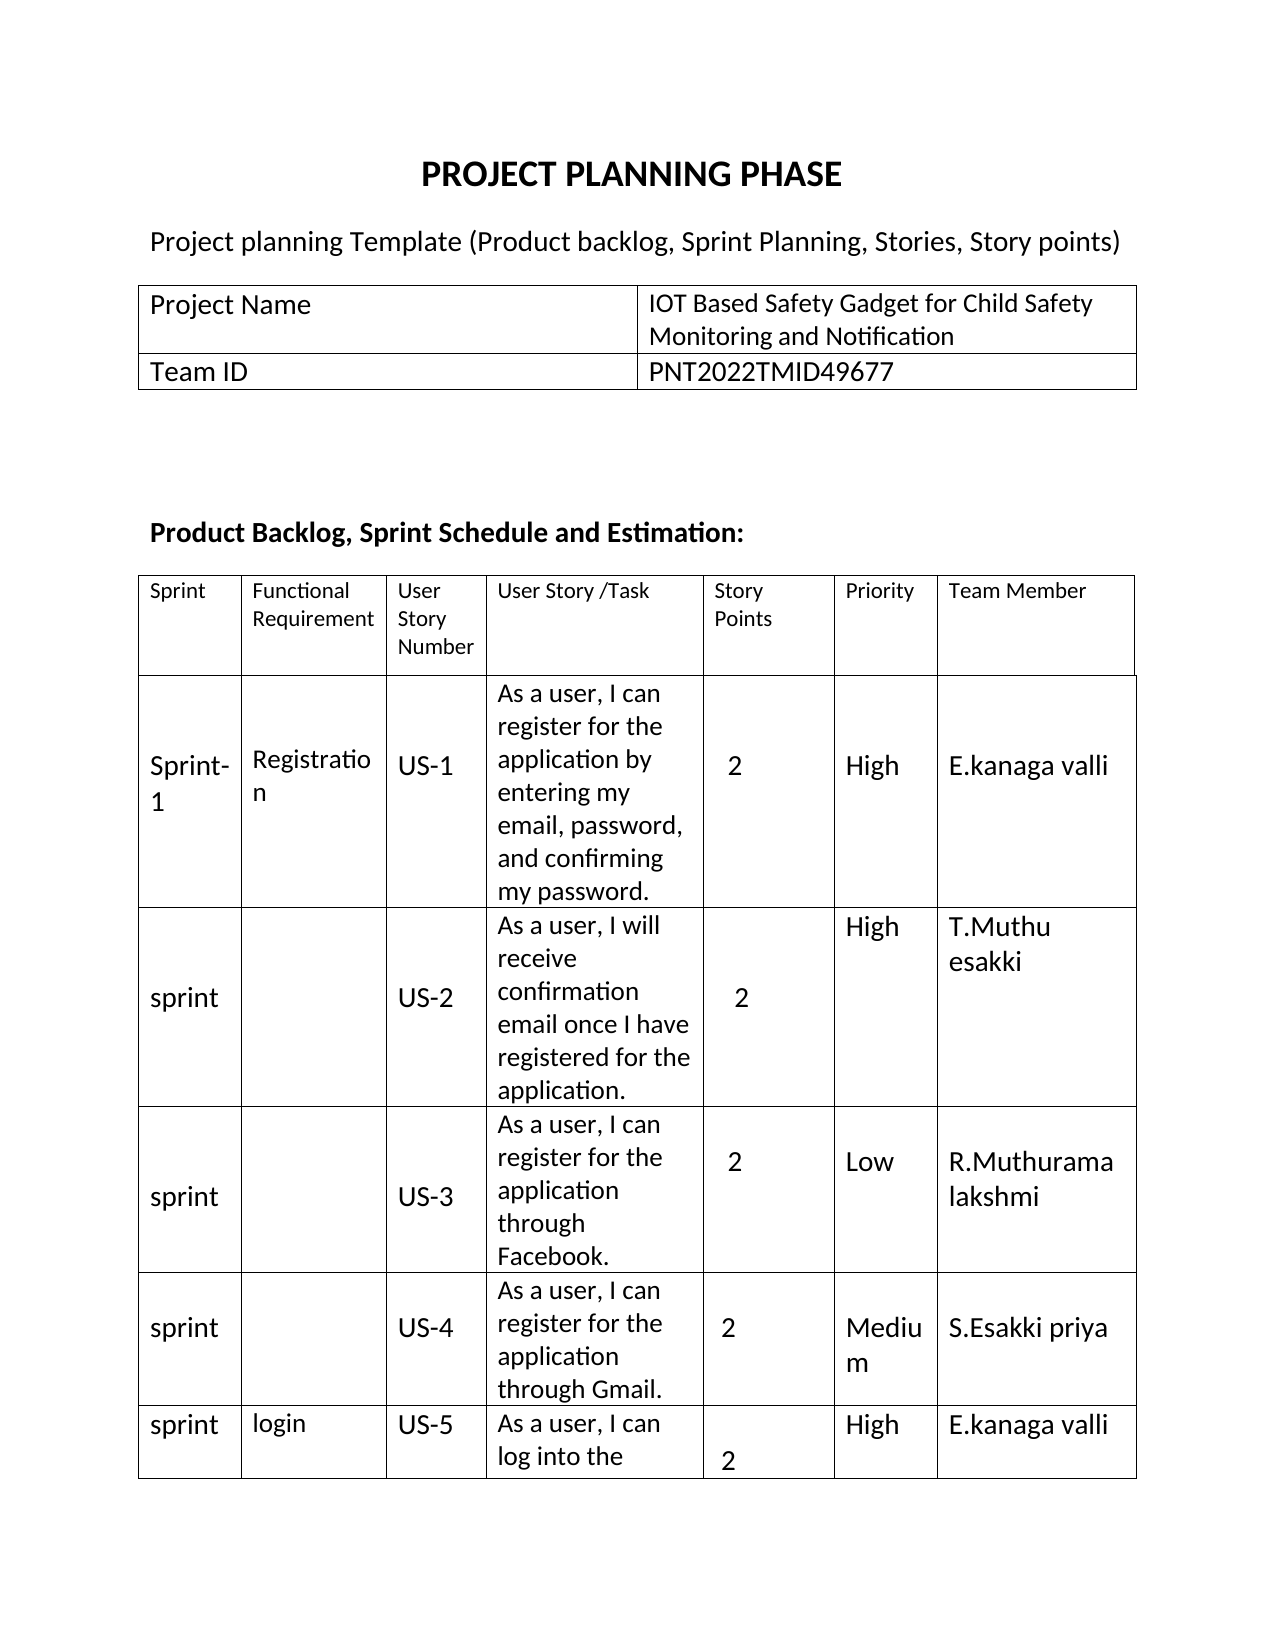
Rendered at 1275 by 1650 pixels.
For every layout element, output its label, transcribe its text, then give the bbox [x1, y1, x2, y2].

table_header Functional Requirement [242, 576, 386, 675]
table_cell Low [835, 1107, 937, 1272]
text PROJECT PLANNING PHASE [150, 150, 1125, 196]
table_cell E.kanaga valli [938, 676, 1136, 907]
table_cell [242, 908, 386, 1106]
table_header Team Member [938, 576, 1134, 675]
table_cell login [242, 1406, 386, 1478]
table_cell As a user, I can register for the application through Gmail. [487, 1273, 703, 1405]
table_cell PNT2022TMID49677 [638, 354, 1136, 389]
table_cell sprint [139, 1406, 241, 1478]
table_cell [242, 1273, 386, 1405]
table_header User Story /Task [487, 576, 703, 675]
table_cell sprint [139, 1107, 241, 1272]
table_cell 2 [704, 1406, 834, 1478]
table_cell High [835, 908, 937, 1106]
table_cell R.Muthurama lakshmi [938, 1107, 1136, 1272]
table_cell High [835, 676, 937, 907]
table_header User Story Number [387, 576, 486, 675]
table_header IOT Based Safety Gadget for Child Safety Monitoring and Notification [638, 286, 1136, 352]
table_cell 2 [704, 676, 834, 907]
table_cell sprint [139, 1273, 241, 1405]
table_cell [487, 1406, 703, 1478]
table_cell S.Esakki priya [938, 1273, 1136, 1405]
table_cell 2 [704, 1273, 834, 1405]
table_cell Medium [835, 1273, 937, 1405]
table_cell 2 [704, 908, 834, 1106]
table_header Priority [835, 576, 937, 675]
table_cell US-2 [387, 908, 486, 1106]
table_cell Team ID [139, 354, 637, 389]
table_header Sprint [139, 576, 241, 675]
text Product Backlog, Sprint Schedule and Estimation: [150, 514, 1125, 549]
table_header Story Points [704, 576, 834, 675]
table_cell High [835, 1406, 937, 1478]
table_cell As a user, I will receive confirmation email once I have registered for the application. [487, 908, 703, 1106]
table_cell sprint [139, 908, 241, 1106]
table_cell As a user, I can register for the application through Facebook. [487, 1107, 703, 1272]
table_cell 2 [704, 1107, 834, 1272]
table_cell [242, 1107, 386, 1272]
table_cell US-3 [387, 1107, 486, 1272]
table_cell Registration [242, 676, 386, 907]
table_cell US-5 [387, 1406, 486, 1478]
table_cell Sprint-1 [139, 676, 241, 907]
table_cell T.Muthu esakki [938, 908, 1136, 1106]
table_cell E.kanaga valli [938, 1406, 1136, 1478]
table_cell US-1 [387, 676, 486, 907]
text Project planning Template (Product backlog, Sprint Planning, Stories, Story points) [150, 223, 1125, 259]
table_cell As a user, I can register for the application by entering my email, password, and confirming my password. [487, 676, 703, 907]
table_cell US-4 [387, 1273, 486, 1405]
table_header Project Name [139, 286, 637, 352]
